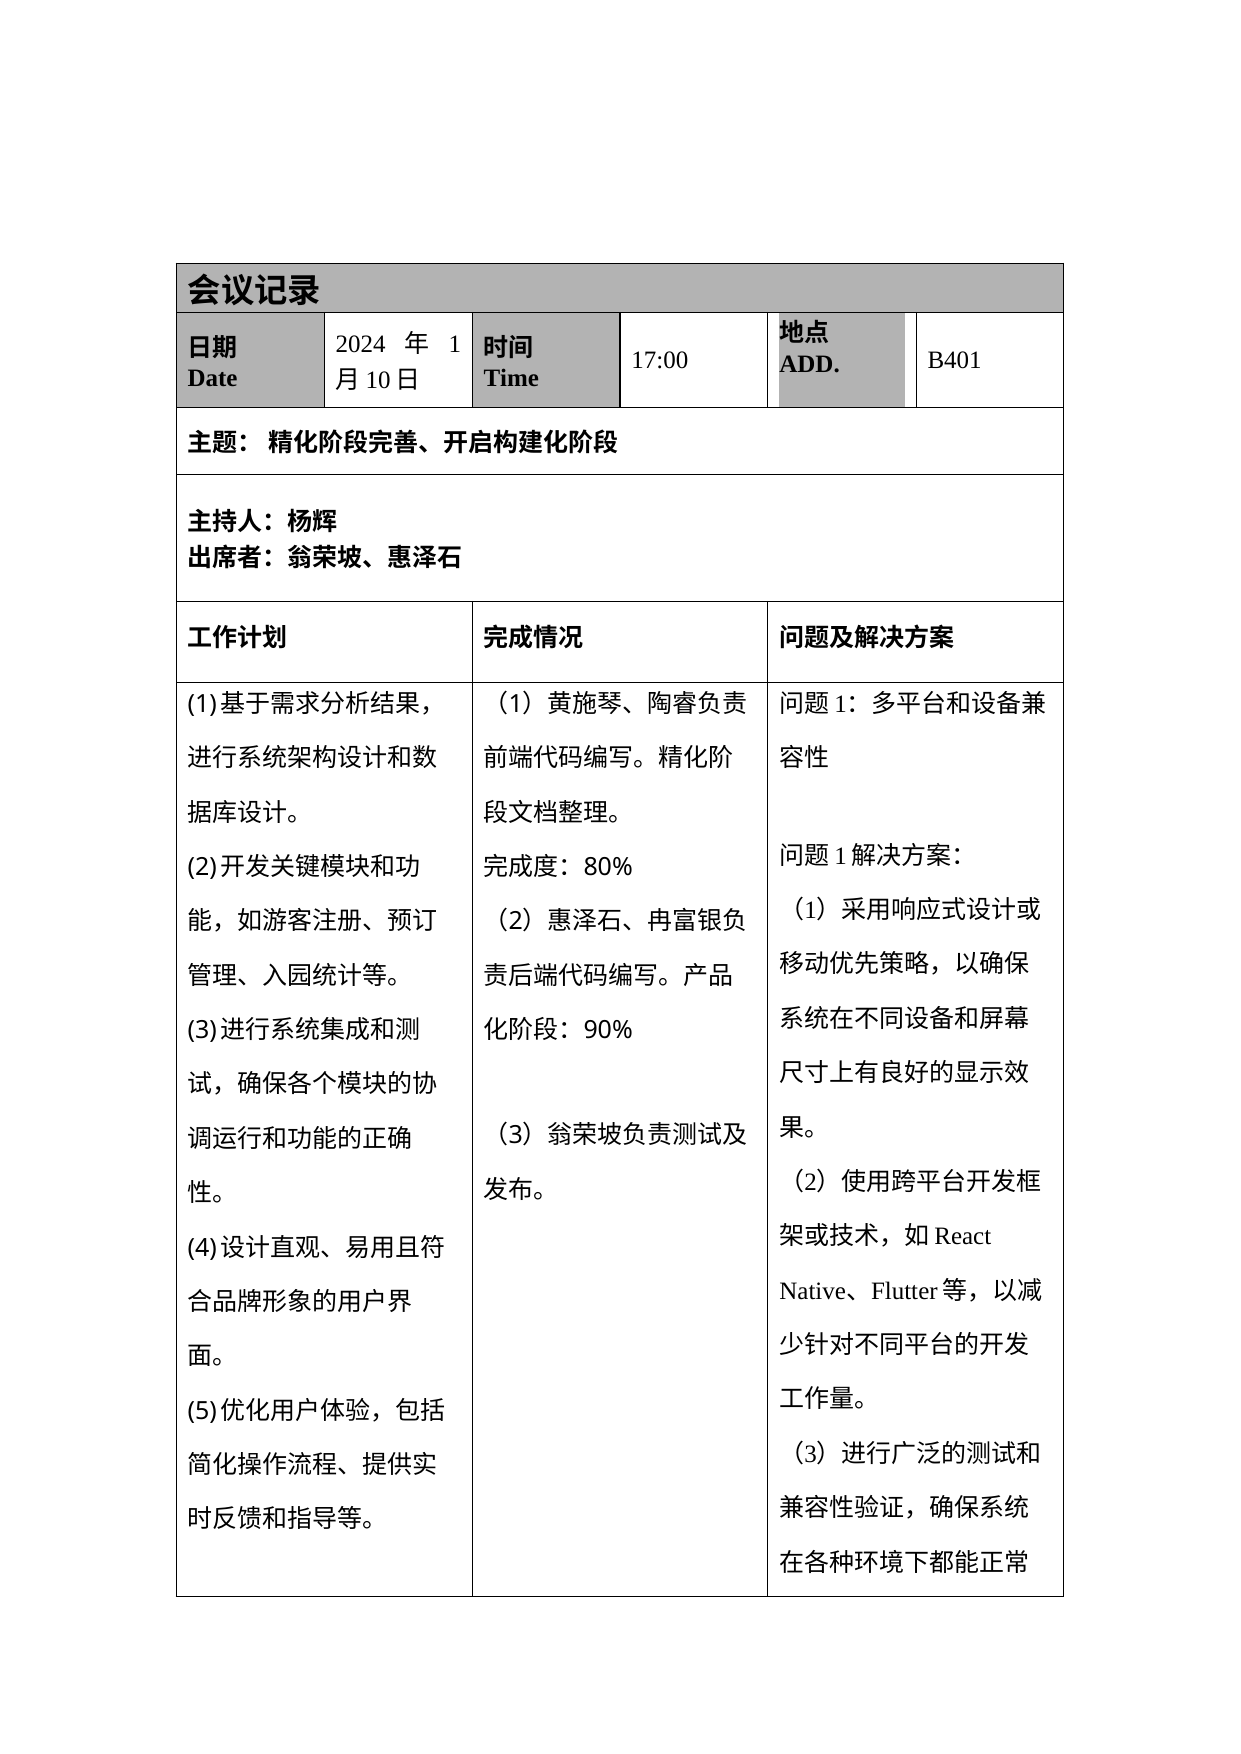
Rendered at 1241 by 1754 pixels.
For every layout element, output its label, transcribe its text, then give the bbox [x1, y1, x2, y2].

table_header 会议记录 [177, 264, 1063, 312]
table_cell 17:00 [621, 313, 767, 407]
table_cell 时间 Time [473, 313, 619, 407]
table_cell B401 [917, 313, 1063, 407]
table_cell 日期 Date [177, 313, 324, 407]
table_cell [177, 683, 472, 1596]
table_cell 主题： 精化阶段完善、开启构建化阶段 [177, 408, 1063, 473]
table_cell 问题及解决方案 [768, 602, 1063, 682]
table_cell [473, 683, 767, 1596]
table_cell 主持人：杨辉 出席者：翁荣坡、惠泽石 [177, 475, 1063, 601]
table_cell 2024年1月10日 [325, 313, 472, 407]
table_cell 工作计划 [177, 602, 472, 682]
table_cell 完成情况 [473, 602, 767, 682]
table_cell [768, 683, 1063, 1596]
